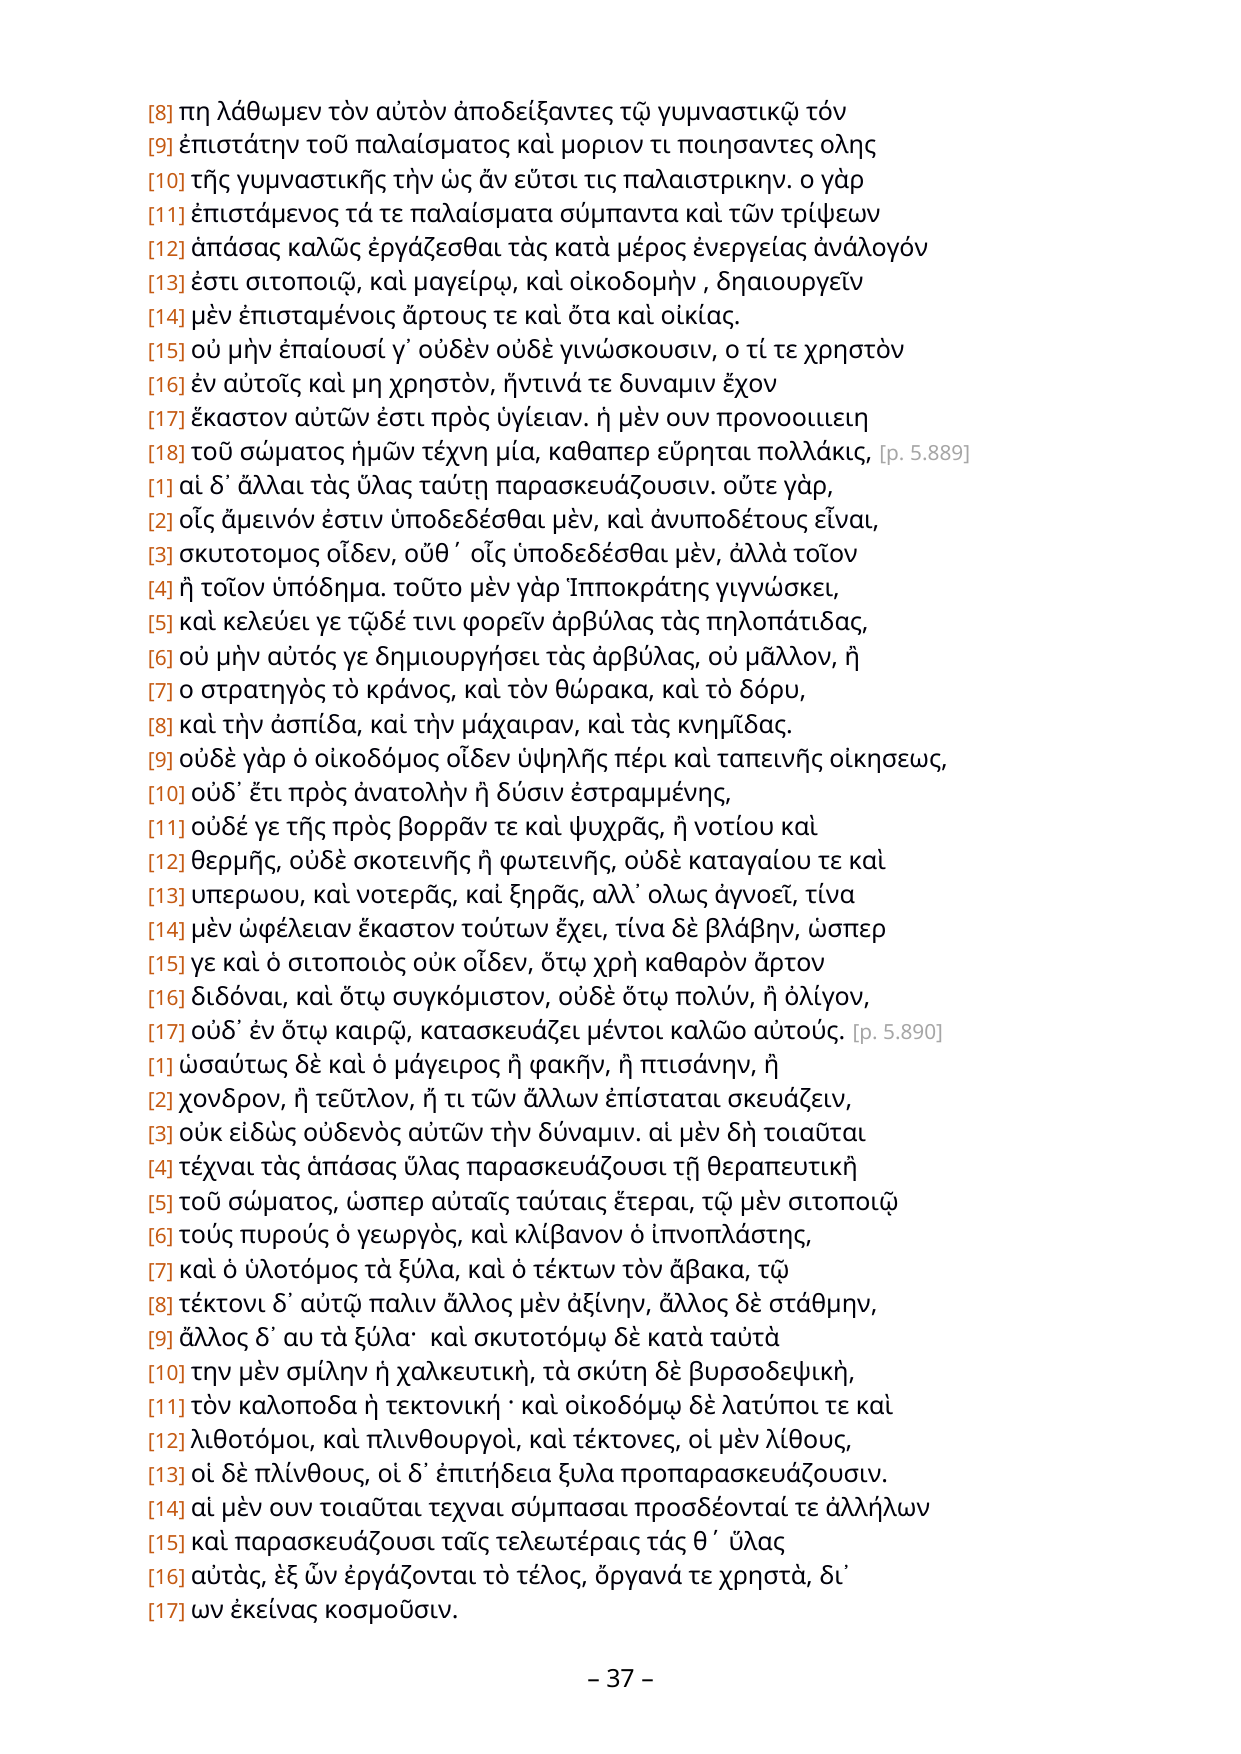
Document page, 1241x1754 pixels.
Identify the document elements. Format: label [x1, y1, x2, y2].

text [148, 93, 1092, 1626]
